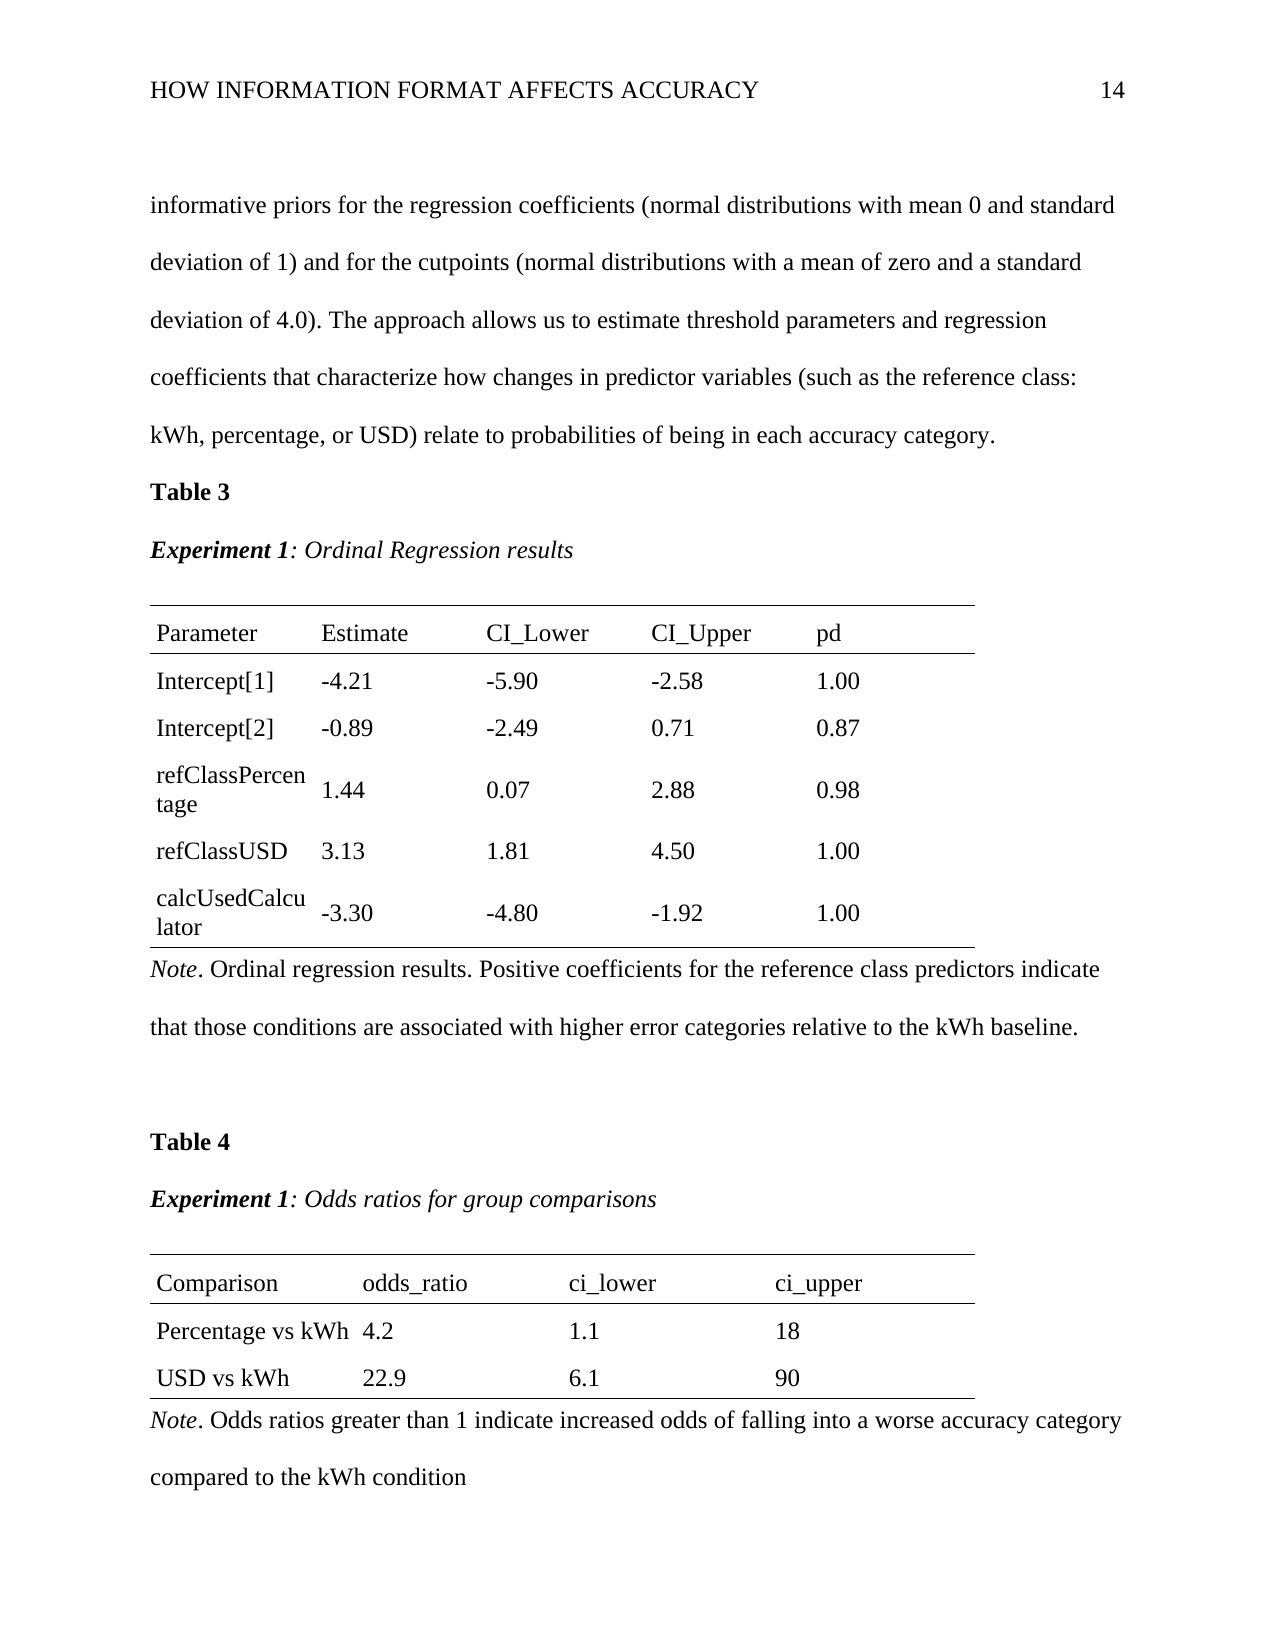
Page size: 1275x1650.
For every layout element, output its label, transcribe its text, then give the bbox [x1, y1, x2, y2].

table_cell 18 [769, 1304, 975, 1351]
table_cell -1.92 [645, 871, 810, 947]
table_cell 0.87 [810, 701, 975, 748]
table_cell 1.44 [315, 748, 480, 824]
table_cell refClassPercentage [150, 748, 315, 824]
table_cell -4.80 [480, 871, 645, 947]
table_cell 0.07 [480, 748, 645, 824]
table_cell 2.88 [645, 748, 810, 824]
table_header Parameter [150, 606, 315, 653]
table_cell -0.89 [315, 701, 480, 748]
table_cell -2.58 [645, 654, 810, 701]
table_cell 1.00 [810, 871, 975, 947]
text Note. Odds ratios greater than 1 indicate increased odds of falling into a worse accuracy category compared to the kWh condition [150, 1405, 1125, 1491]
table_cell 0.98 [810, 748, 975, 824]
table_cell 90 [769, 1351, 975, 1398]
table_cell 1.1 [563, 1304, 769, 1351]
table_cell calcUsedCalculator [150, 871, 315, 947]
table_cell -2.49 [480, 701, 645, 748]
table_cell 6.1 [563, 1351, 769, 1398]
table_cell Intercept[2] [150, 701, 315, 748]
table_cell refClassUSD [150, 824, 315, 871]
table_header odds_ratio [356, 1255, 562, 1302]
text Experiment 1: Odds ratios for group comparisons [150, 1184, 1125, 1213]
table_cell 0.71 [645, 701, 810, 748]
table_header Estimate [315, 606, 480, 653]
table_cell 22.9 [356, 1351, 562, 1398]
table_cell 4.2 [356, 1304, 562, 1351]
title Table 4 [150, 1127, 1125, 1156]
table_cell -3.30 [315, 871, 480, 947]
table_cell 3.13 [315, 824, 480, 871]
table_header CI_Lower [480, 606, 645, 653]
table_cell 1.00 [810, 654, 975, 701]
table_cell -5.90 [480, 654, 645, 701]
table_cell 1.00 [810, 824, 975, 871]
table_cell Intercept[1] [150, 654, 315, 701]
text Note. Ordinal regression results. Positive coefficients for the reference class predictors indicate that those conditions are associated with higher error categories relative to the kWh baseline. [150, 954, 1125, 1041]
title Table 3 [150, 477, 1125, 506]
table_cell 1.81 [480, 824, 645, 871]
text Experiment 1: Ordinal Regression results [150, 535, 1125, 564]
table_header pd [810, 606, 975, 653]
table_cell -4.21 [315, 654, 480, 701]
table_header ci_upper [769, 1255, 975, 1302]
table_header ci_lower [563, 1255, 769, 1302]
table_cell 4.50 [645, 824, 810, 871]
table_cell Percentage vs kWh [150, 1304, 356, 1351]
table_header CI_Upper [645, 606, 810, 653]
table_header Comparison [150, 1255, 356, 1302]
table_cell USD vs kWh [150, 1351, 356, 1398]
